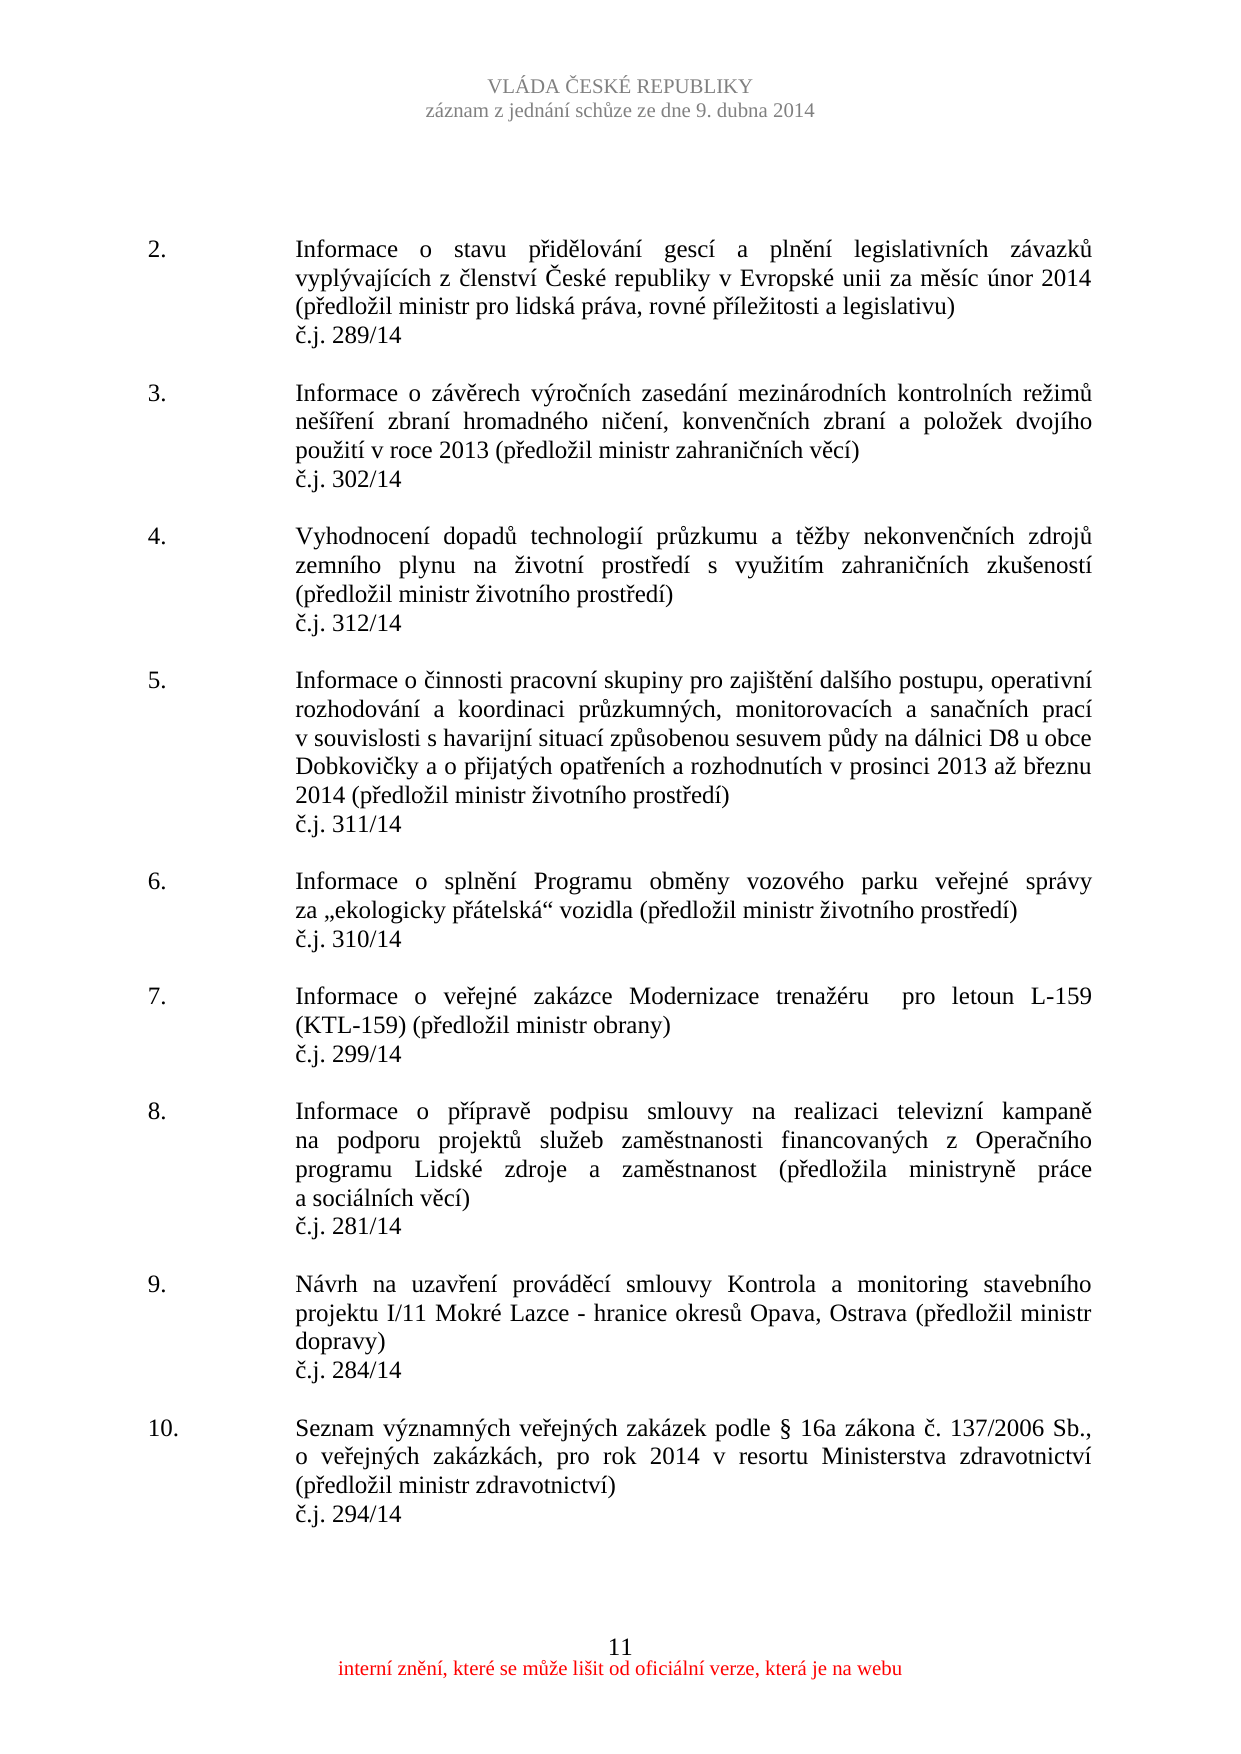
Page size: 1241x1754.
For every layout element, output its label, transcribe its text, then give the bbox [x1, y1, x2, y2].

text č.j. 311/14 [148, 809, 1093, 838]
text 4. Vyhodnocení dopadů technologií průzkumu a těžby nekonvenčních zdrojů zemního plynu na životní prostředí s využitím zahraničních zkušeností (předložil ministr životního prostředí) [148, 521, 1093, 608]
text č.j. 312/14 [148, 608, 1093, 636]
text č.j. 284/14 [148, 1355, 1093, 1384]
text č.j. 302/14 [148, 464, 1093, 493]
text 3. Informace o závěrech výročních zasedání mezinárodních kontrolních režimů nešíření zbraní hromadného ničení, konvenčních zbraní a položek dvojího použití v roce 2013 (předložil ministr zahraničních věcí) [148, 378, 1093, 464]
text 10. Seznam významných veřejných zakázek podle § 16a zákona č. 137/2006 Sb., o veřejných zakázkách, pro rok 2014 v resortu Ministerstva zdravotnictví (předložil ministr zdravotnictví) [148, 1413, 1093, 1499]
text č.j. 281/14 [148, 1211, 1093, 1240]
text č.j. 289/14 [148, 320, 1093, 349]
text 6. Informace o splnění Programu obměny vozového parku veřejné správy za „ekologicky přátelská“ vozidla (předložil ministr životního prostředí) [148, 866, 1093, 924]
text 8. Informace o přípravě podpisu smlouvy na realizaci televizní kampaně na podporu projektů služeb zaměstnanosti financovaných z Operačního programu Lidské zdroje a zaměstnanost (předložila ministryně práce a sociálních věcí) [148, 1096, 1093, 1211]
text 5. Informace o činnosti pracovní skupiny pro zajištění dalšího postupu, operativní rozhodování a koordinaci průzkumných, monitorovacích a sanačních prací v souvislosti s havarijní situací způsobenou sesuvem půdy na dálnici D8 u obce Dobkovičky a o přijatých opatřeních a rozhodnutích v prosinci 2013 až březnu 2014 (předložil ministr životního prostředí) [148, 665, 1093, 809]
text 2. Informace o stavu přidělování gescí a plnění legislativních závazků vyplývajících z členství České republiky v Evropské unii za měsíc únor 2014 (předložil ministr pro lidská práva, rovné příležitosti a legislativu) [148, 234, 1093, 320]
text 9. Návrh na uzavření prováděcí smlouvy Kontrola a monitoring stavebního projektu I/11 Mokré Lazce - hranice okresů Opava, Ostrava (předložil ministr dopravy) [148, 1269, 1093, 1355]
text č.j. 294/14 [148, 1499, 1093, 1528]
text č.j. 299/14 [148, 1039, 1093, 1068]
text 7. Informace o veřejné zakázce Modernizace trenažéru pro letoun L-159 (KTL-159) (předložil ministr obrany) [148, 981, 1093, 1039]
text č.j. 310/14 [148, 924, 1093, 953]
